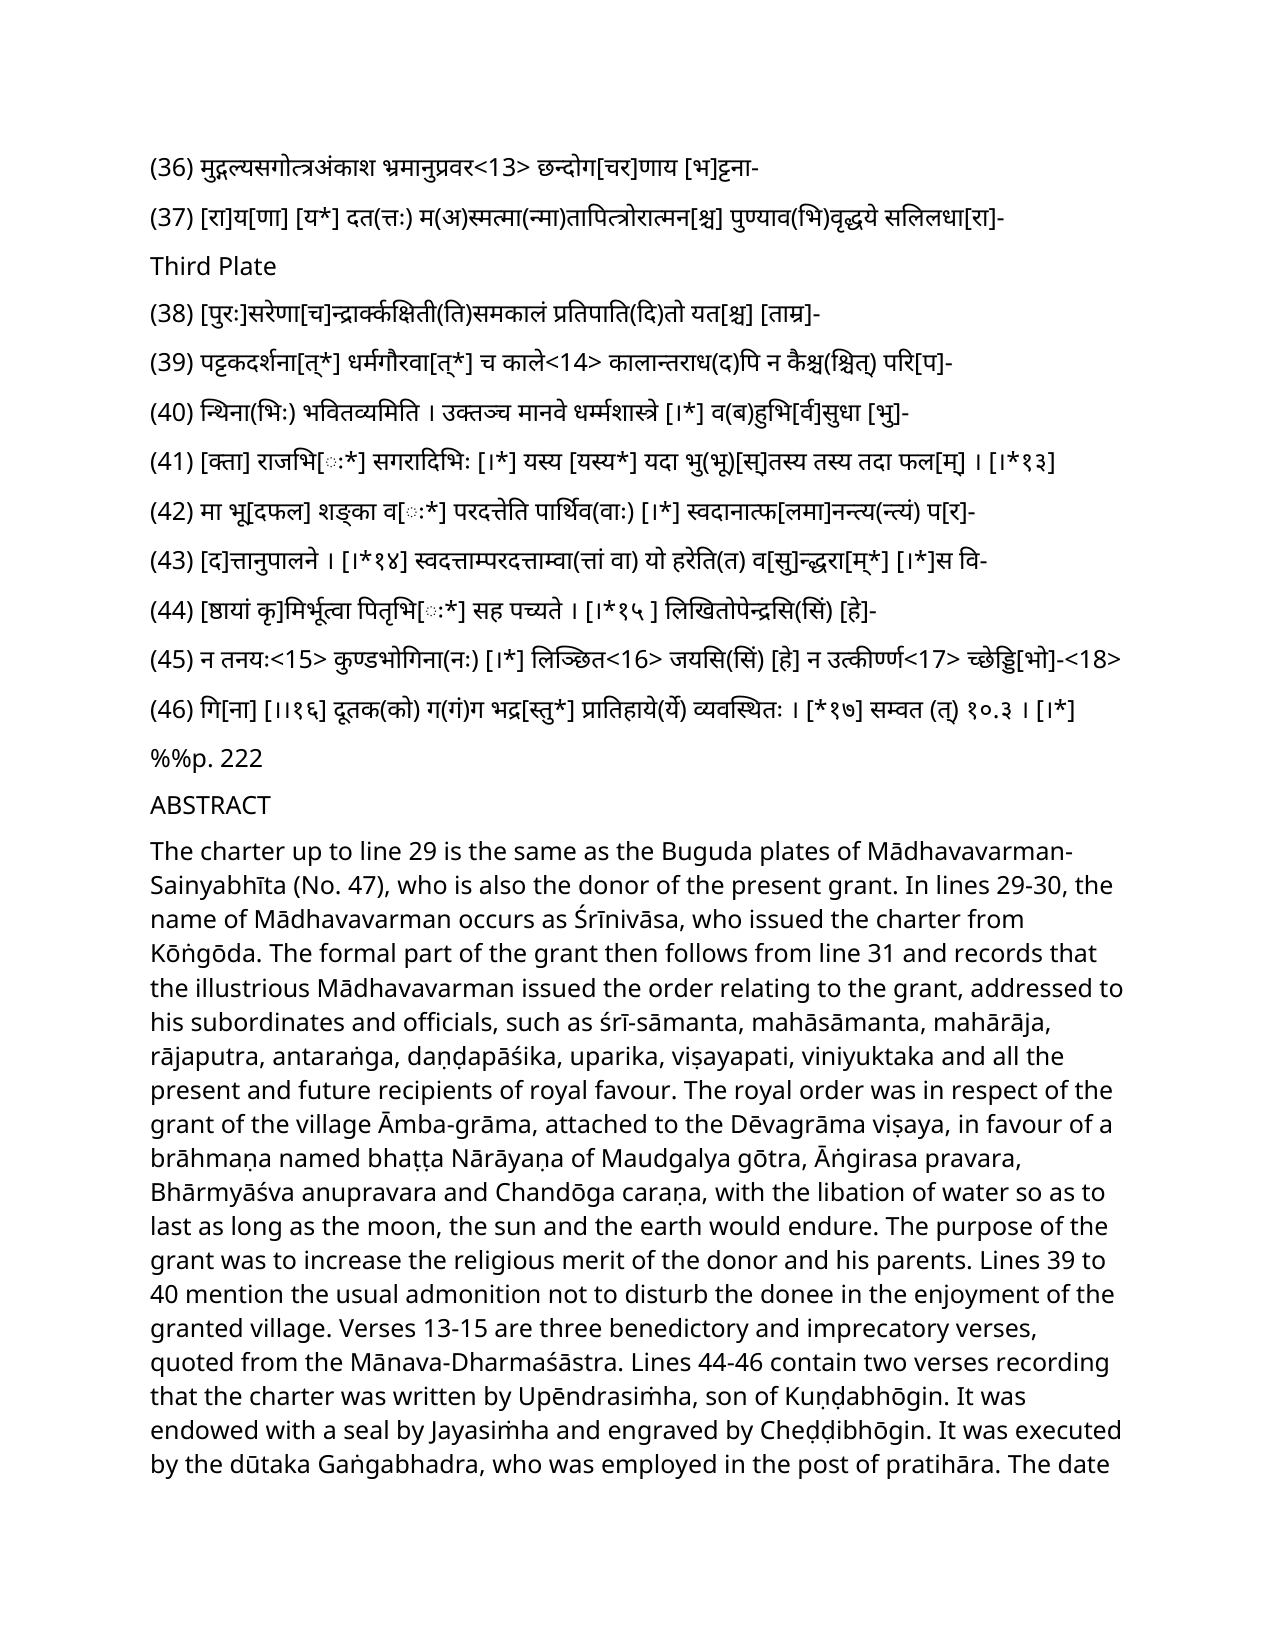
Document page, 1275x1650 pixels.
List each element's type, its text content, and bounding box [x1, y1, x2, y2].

text ABSTRACT [150, 787, 1125, 821]
text (42) मा भू[दफल] शङ्का व[ः*] परदत्तेति पार्थिव(वाः) [।*] स्वदानात्फ[लमा]नन्त्य(न्त्यं) प[र]- [150, 493, 1125, 530]
text Third Plate [150, 249, 1125, 283]
text %%p. 222 [150, 741, 1125, 775]
text (38) [पुरः]सरेणा[च]न्द्रार्क्कक्षिती(ति)समकालं प्रतिपाति(दि)तो यत[श्च] [ताम्र]- [150, 296, 1125, 332]
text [150, 834, 1125, 1481]
text (39) पट्टकदर्शना[त्*] धर्मगौरवा[त्*] च काले<14> कालान्तराध(द)पि न कैश्च(श्चित्) परि[प]- [150, 345, 1125, 382]
text (36) मुद्गल्यसगोत्त्रअंकाश भ्रमानुप्रवर<13> छन्दोग[चर]णाय [भ]ट्टना- [150, 150, 1125, 187]
text (46) गि[ना] [।।१६] दूतक(को) ग(गं)ग भद्र[स्तु*] प्रातिहाये(र्ये) व्यवस्थितः । [*१७] सम्वत (त्) १०.३ । [।*] [150, 691, 1125, 728]
text (41) [क्ता] राजभि[ः*] सगरादिभिः [।*] यस्य [यस्य*] यदा भु(भू)[स्]तस्य तस्य तदा फल[म्] । [।*१३] [150, 444, 1125, 481]
text (37) [रा]य[णा] [य*] दत(त्तः) म(अ)स्मत्मा(न्मा)तापित्त्रोरात्मन[श्च] पुण्याव(भि)वृद्धये सलिलधा[रा]- [150, 199, 1125, 236]
text (44) [ष्ठायां कृ]मिर्भूत्वा पितृभि[ः*] सह पच्यते । [।*१५ ] लिखितोपेन्द्रसि(सिं) [हे]- [150, 592, 1125, 629]
text (43) [द]त्तानुपालने । [।*१४] स्वदत्ताम्परदत्ताम्वा(त्तां वा) यो हरेति(त) व[सु]न्द्धरा[म्*] [।*]स वि- [150, 543, 1125, 580]
text (45) न तनयः<15> कुण्डभोगिना(नः) [।*] लिञ्छित<16> जयसि(सिं) [हे] न उत्कीर्ण्ण<17> च्छेड्डि[भो]-<18> [150, 642, 1125, 679]
text (40) न्थिना(भिः) भवितव्यमिति । उक्तञ्च मानवे धर्म्मशास्त्रे [।*] व(ब)हुभि[र्व]सुधा [भु]- [150, 394, 1125, 431]
